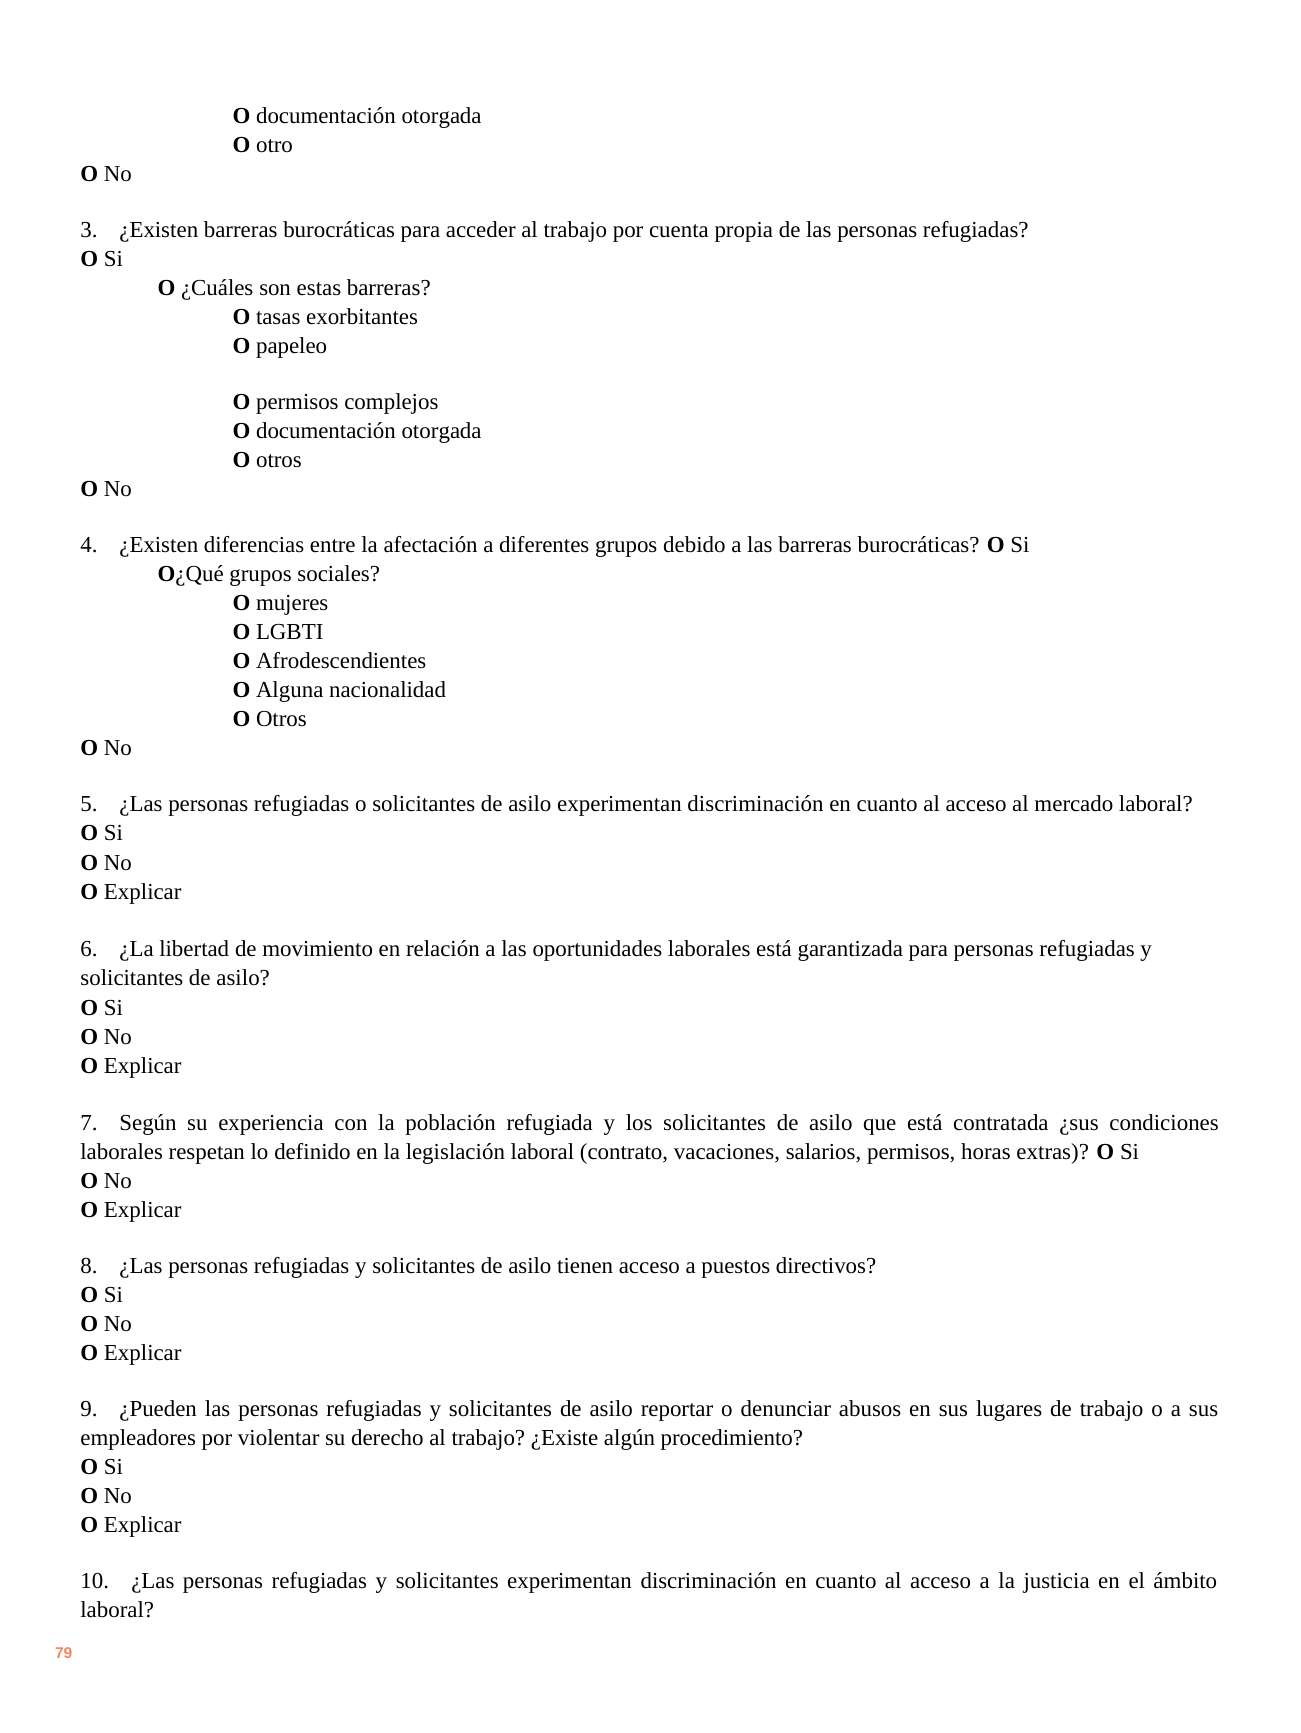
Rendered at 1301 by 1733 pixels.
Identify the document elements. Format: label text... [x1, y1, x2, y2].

list ¿La libertad de movimiento en relación a las oportunidades laborales está garantizada para personas refugiadas y solicitantes de asilo? [80, 934, 1220, 990]
list ¿Las personas refugiadas o solicitantes de asilo experimentan discriminación en cuanto al acceso al mercado laboral? [80, 789, 1220, 816]
text O Explicar [80, 878, 1220, 904]
text O¿Qué grupos sociales? [80, 560, 1220, 586]
text O ¿Cuáles son estas barreras? [80, 274, 1220, 300]
text O No [80, 475, 1220, 501]
text O Explicar [80, 1339, 1220, 1365]
text O No [80, 1023, 1220, 1049]
text O Explicar [80, 1511, 1220, 1537]
text O No [80, 1167, 1220, 1193]
text O No [80, 848, 1220, 875]
text O permisos complejos [232, 388, 1220, 414]
text O tasas exorbitantes [232, 303, 1220, 329]
text O Otros [232, 704, 1220, 731]
text O Explicar [80, 1052, 1220, 1079]
text O No [80, 160, 1220, 186]
text O Afrodescendientes [232, 647, 1220, 673]
list ¿Las personas refugiadas y solicitantes de asilo tienen acceso a puestos directivos? [80, 1252, 1220, 1278]
list ¿Pueden las personas refugiadas y solicitantes de asilo reportar o denunciar abusos en sus lugares de trabajo o a sus empleadores por violentar su derecho al trabajo? ¿Existe algún procedimiento? [80, 1395, 1220, 1450]
text O Si [80, 1453, 1220, 1479]
text O No [80, 1310, 1220, 1336]
text O otro [232, 131, 1220, 157]
text O documentación otorgada [232, 102, 1220, 128]
text O documentación otorgada [232, 417, 1220, 443]
text O Si [80, 1281, 1220, 1307]
text O No [80, 1482, 1220, 1508]
list ¿Existen barreras burocráticas para acceder al trabajo por cuenta propia de las personas refugiadas? [80, 216, 1220, 242]
text O LGBTI [232, 618, 1220, 644]
text O mujeres [232, 589, 1220, 615]
text O papeleo [232, 332, 1220, 358]
list ¿Las personas refugiadas y solicitantes experimentan discriminación en cuanto al acceso a la justicia en el ámbito laboral? [80, 1567, 1220, 1622]
text O otros [232, 446, 1220, 472]
text O Si [80, 993, 1220, 1020]
list Según su experiencia con la población refugiada y los solicitantes de asilo que está contratada ¿sus condiciones laborales respetan lo definido en la legislación laboral (contrato, vacaciones, salarios, permisos, horas extras)? O Si [80, 1109, 1220, 1164]
text O Alguna nacionalidad [232, 676, 1220, 702]
list ¿Existen diferencias entre la afectación a diferentes grupos debido a las barreras burocráticas? O Si [80, 531, 1220, 557]
text O Explicar [80, 1196, 1220, 1222]
text O No [80, 733, 1220, 760]
text O Si [80, 245, 1220, 271]
text O Si [80, 819, 1220, 845]
